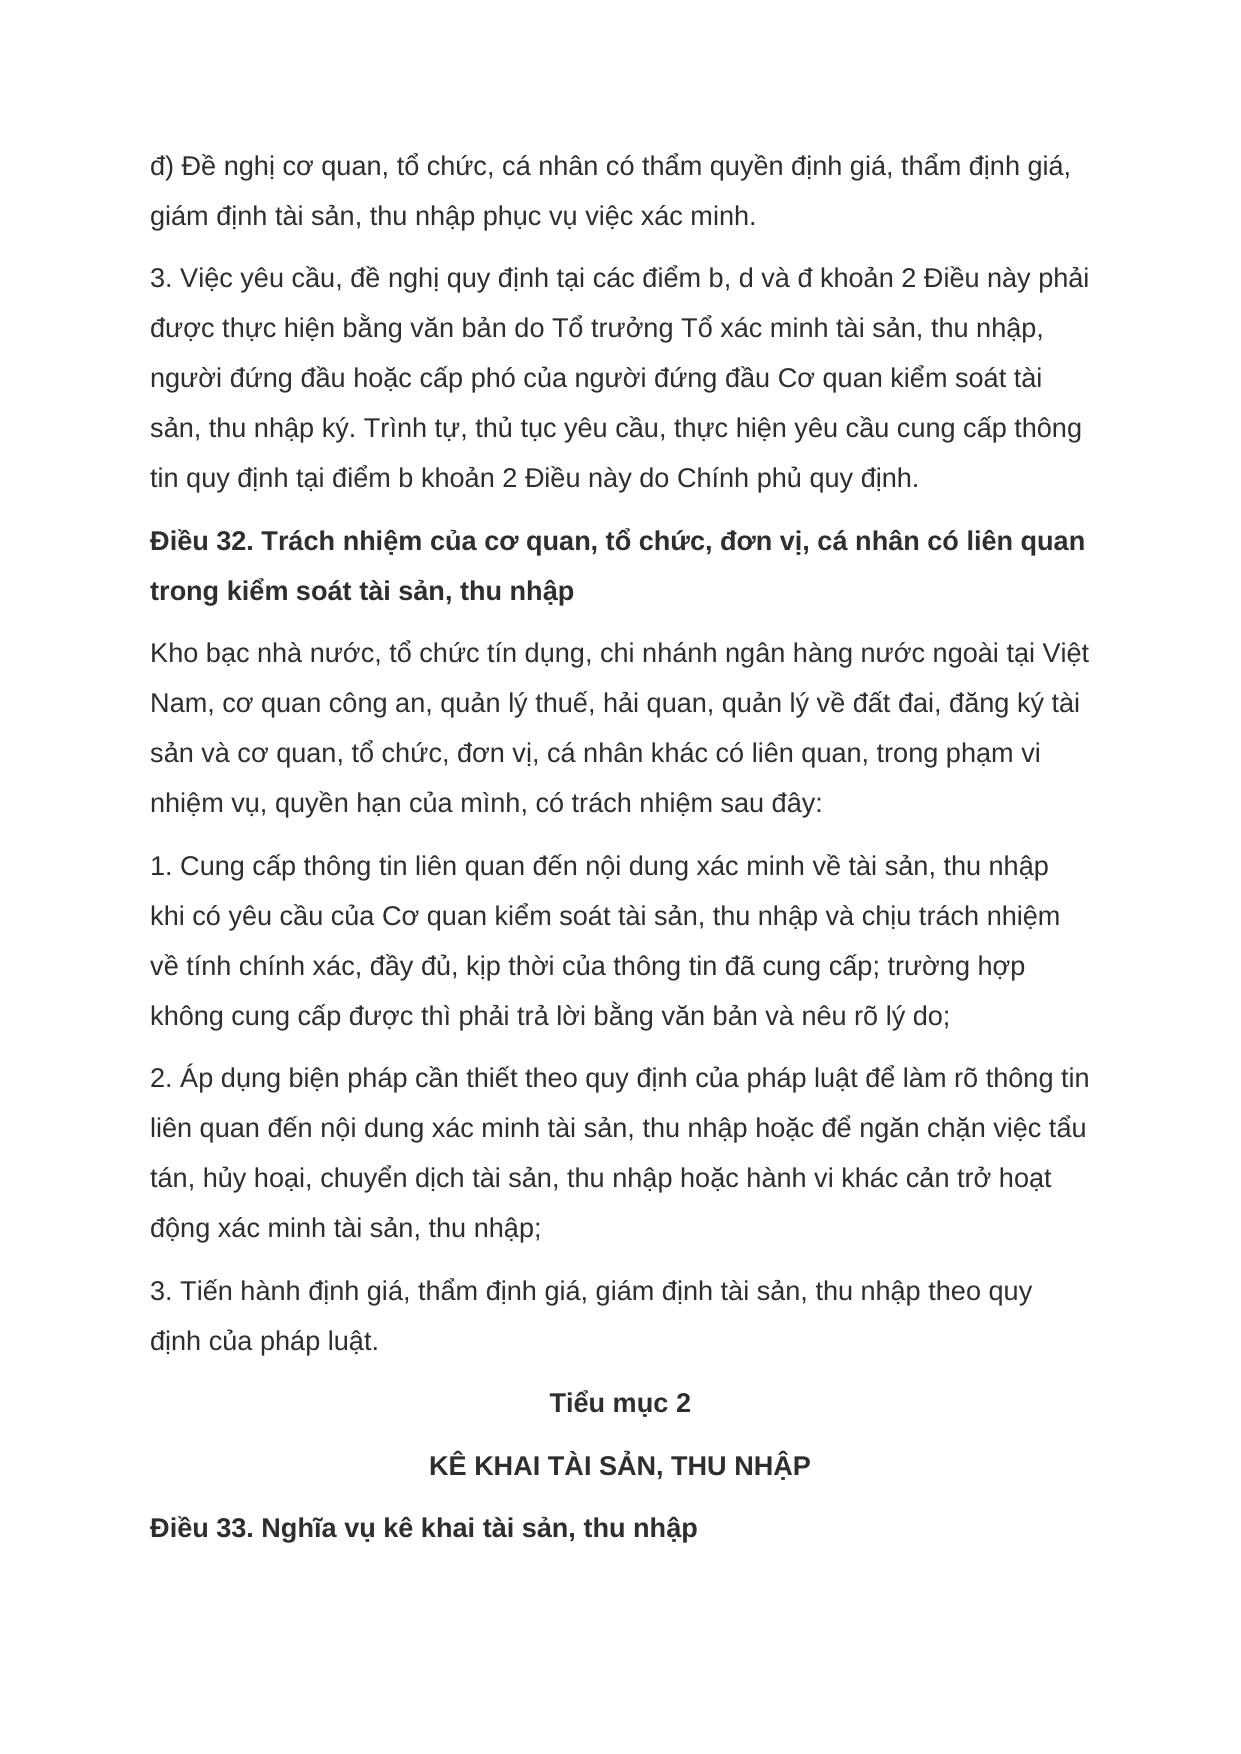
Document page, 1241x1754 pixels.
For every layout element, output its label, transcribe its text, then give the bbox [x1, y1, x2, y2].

text Điều 33. Nghĩa vụ kê khai tài sản, thu nhập [150, 1512, 1090, 1544]
text 2. Áp dụng biện pháp cần thiết theo quy định của pháp luật để làm rõ thông tin liên quan đến nội dung xác minh tài sản, thu nhập hoặc để ngăn chặn việc tẩu tán, hủy hoại, chuyển dịch tài sản, thu nhập hoặc hành vi khác cản trở hoạt động xác minh tài sản, thu nhập; [150, 1062, 1090, 1244]
text 3. Việc yêu cầu, đề nghị quy định tại các điểm b, d và đ khoản 2 Điều này phải được thực hiện bằng văn bản do Tổ trưởng Tổ xác minh tài sản, thu nhập, người đứng đầu hoặc cấp phó của người đứng đầu Cơ quan kiểm soát tài sản, thu nhập ký. Trình tự, thủ tục yêu cầu, thực hiện yêu cầu cung cấp thông tin quy định tại điểm b khoản 2 Điều này do Chính phủ quy định. [150, 262, 1090, 494]
text Điều 32. Trách nhiệm của cơ quan, tổ chức, đơn vị, cá nhân có liên quan trong kiểm soát tài sản, thu nhập [150, 525, 1090, 606]
text 1. Cung cấp thông tin liên quan đến nội dung xác minh về tài sản, thu nhập khi có yêu cầu của Cơ quan kiểm soát tài sản, thu nhập và chịu trách nhiệm về tính chính xác, đầy đủ, kịp thời của thông tin đã cung cấp; trường hợp không cung cấp được thì phải trả lời bằng văn bản và nêu rõ lý do; [150, 850, 1090, 1031]
text KÊ KHAI TÀI SẢN, THU NHẬP [150, 1450, 1090, 1481]
text đ) Đề nghị cơ quan, tổ chức, cá nhân có thẩm quyền định giá, thẩm định giá, giám định tài sản, thu nhập phục vụ việc xác minh. [150, 150, 1090, 231]
text Tiểu mục 2 [150, 1387, 1090, 1419]
text 3. Tiến hành định giá, thẩm định giá, giám định tài sản, thu nhập theo quy định của pháp luật. [150, 1275, 1090, 1356]
text Kho bạc nhà nước, tổ chức tín dụng, chi nhánh ngân hàng nước ngoài tại Việt Nam, cơ quan công an, quản lý thuế, hải quan, quản lý về đất đai, đăng ký tài sản và cơ quan, tổ chức, đơn vị, cá nhân khác có liên quan, trong phạm vi nhiệm vụ, quyền hạn của mình, có trách nhiệm sau đây: [150, 637, 1090, 819]
